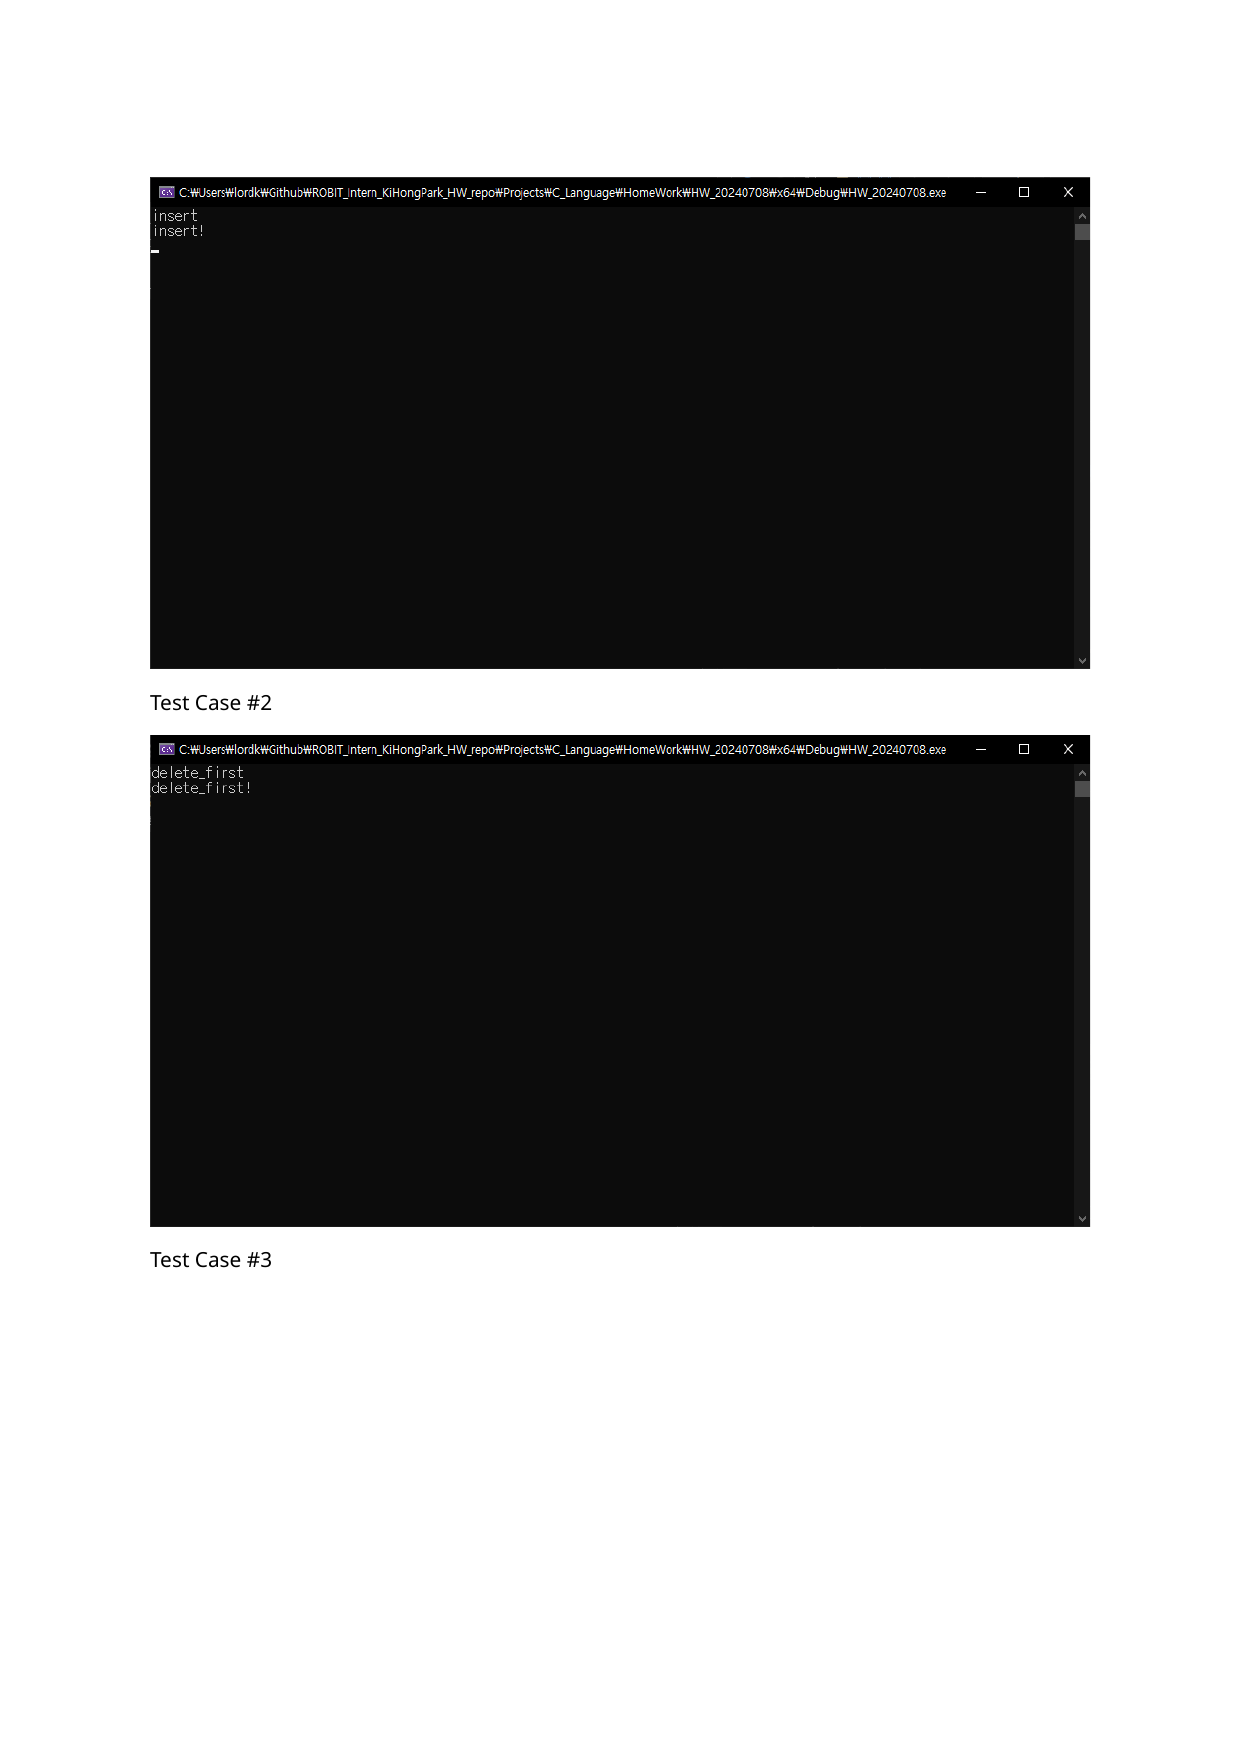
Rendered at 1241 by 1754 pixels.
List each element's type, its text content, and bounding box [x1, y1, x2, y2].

picture [150, 177, 1091, 669]
text Test Case #3 [150, 1246, 1090, 1274]
picture [150, 735, 1091, 1227]
text Test Case #2 [150, 688, 1090, 716]
